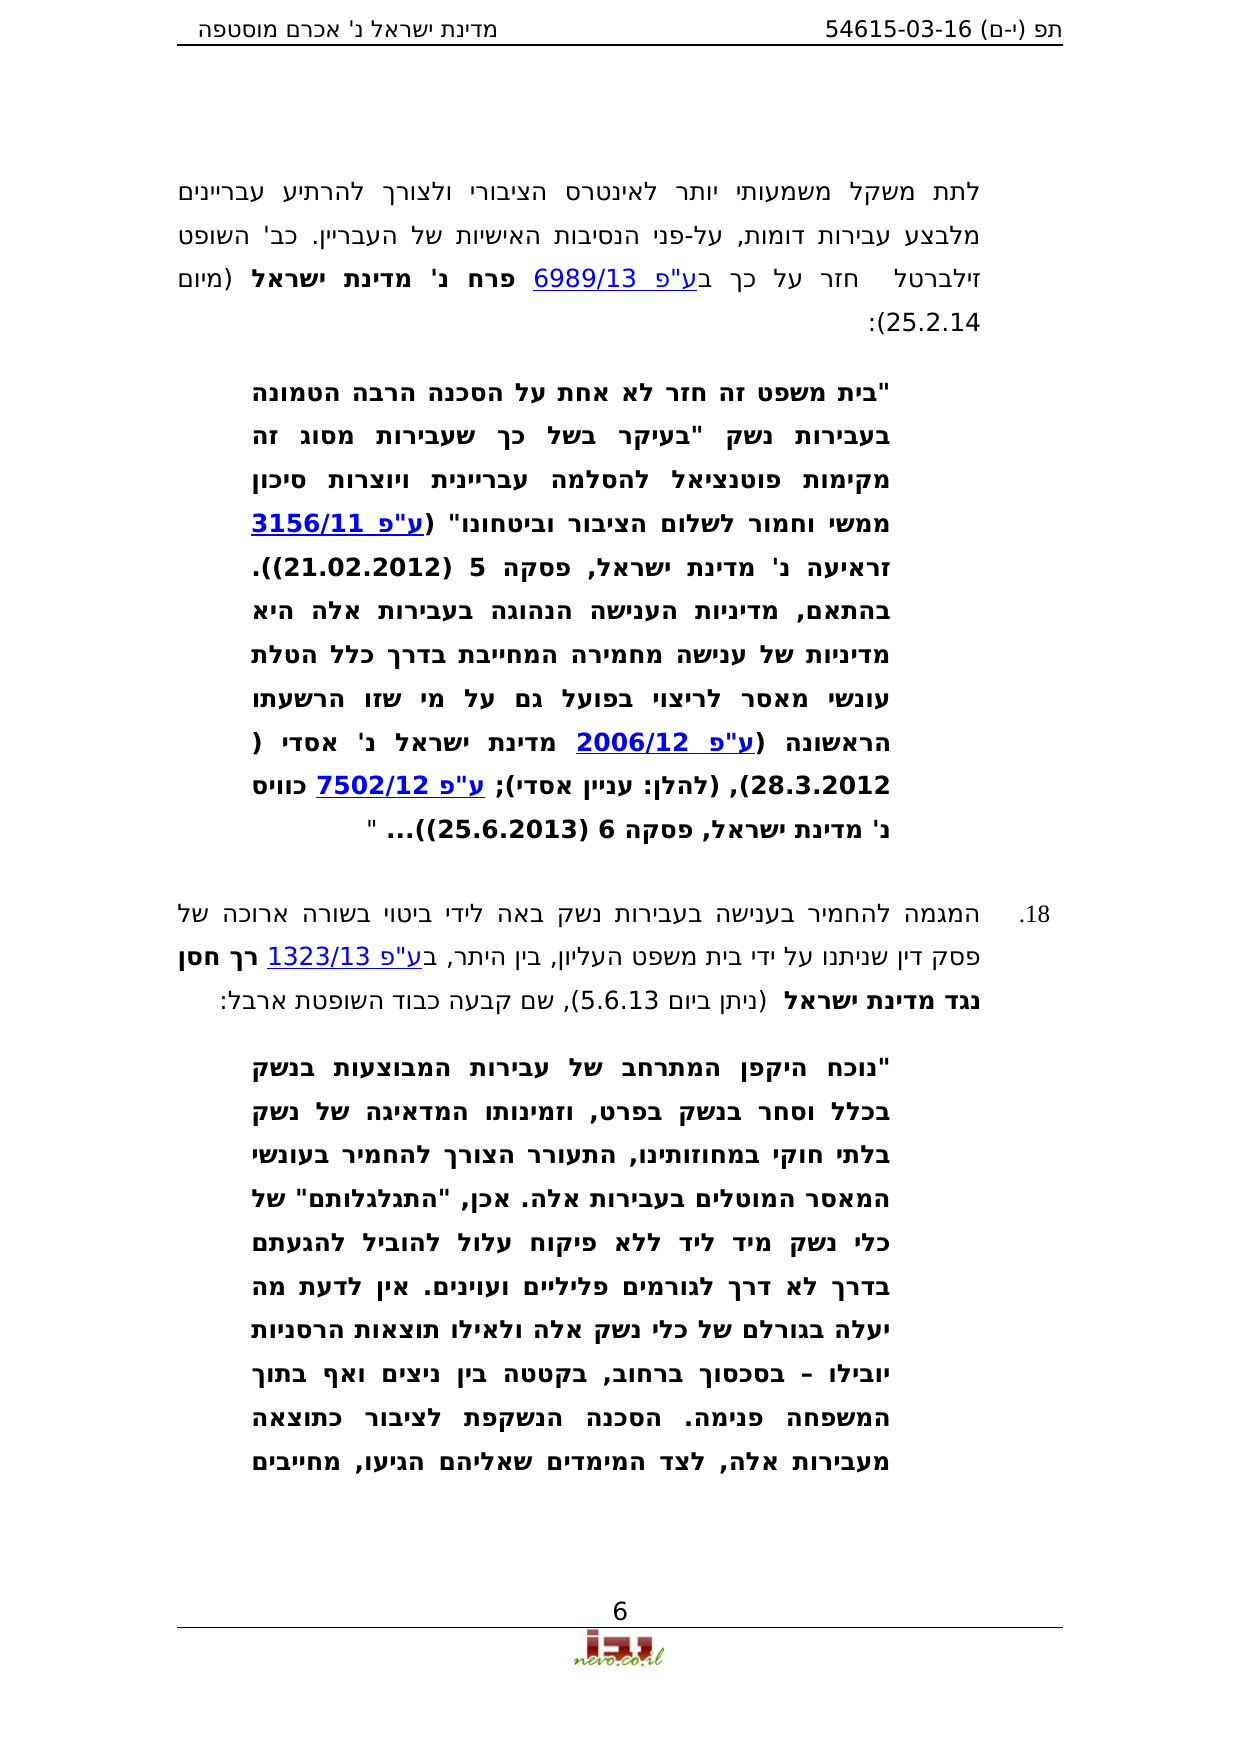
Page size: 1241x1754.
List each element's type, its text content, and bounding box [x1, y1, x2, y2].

list המגמה להחמיר בענישה בעבירות נשק באה לידי ביטוי בשורה ארוכה של פסק דין שניתנו על ידי בית משפט העליון, בין היתר, בע"פ 1323/13 רך חסן נגד מדינת ישראל (ניתן ביום 5.6.13), שם קבעה כבוד השופטת ארבל: [177, 899, 1019, 1015]
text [251, 1053, 891, 1476]
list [177, 177, 1018, 338]
picture [574, 1629, 666, 1667]
text "בית משפט זה חזר לא אחת על הסכנה הרבה הטמונה בעבירות נשק "בעיקר בשל כך שעבירות מסוג זה מקימות פוטנציאל להסלמה עבריינית ויוצרות סיכון ממשי וחמור לשלום הציבור וביטחונו" (ע"פ 3156/11 זראיעה נ' מדינת ישראל, פסקה 5 (21.02.2012)). בהתאם, מדיניות הענישה הנהוגה בעבירות אלה היא מדיניות של ענישה מחמירה המחייבת בדרך כלל הטלת עונשי מאסר לריצוי בפועל גם על מי שזו הרשעתו הראשונה (ע"פ 2006/12 מדינת ישראל נ' אסדי (28.3.2012), (להלן: עניין אסדי); ע"פ 7502/12 כוויס נ' מדינת ישראל, פסקה 6 (25.6.2013))... " [251, 378, 891, 844]
